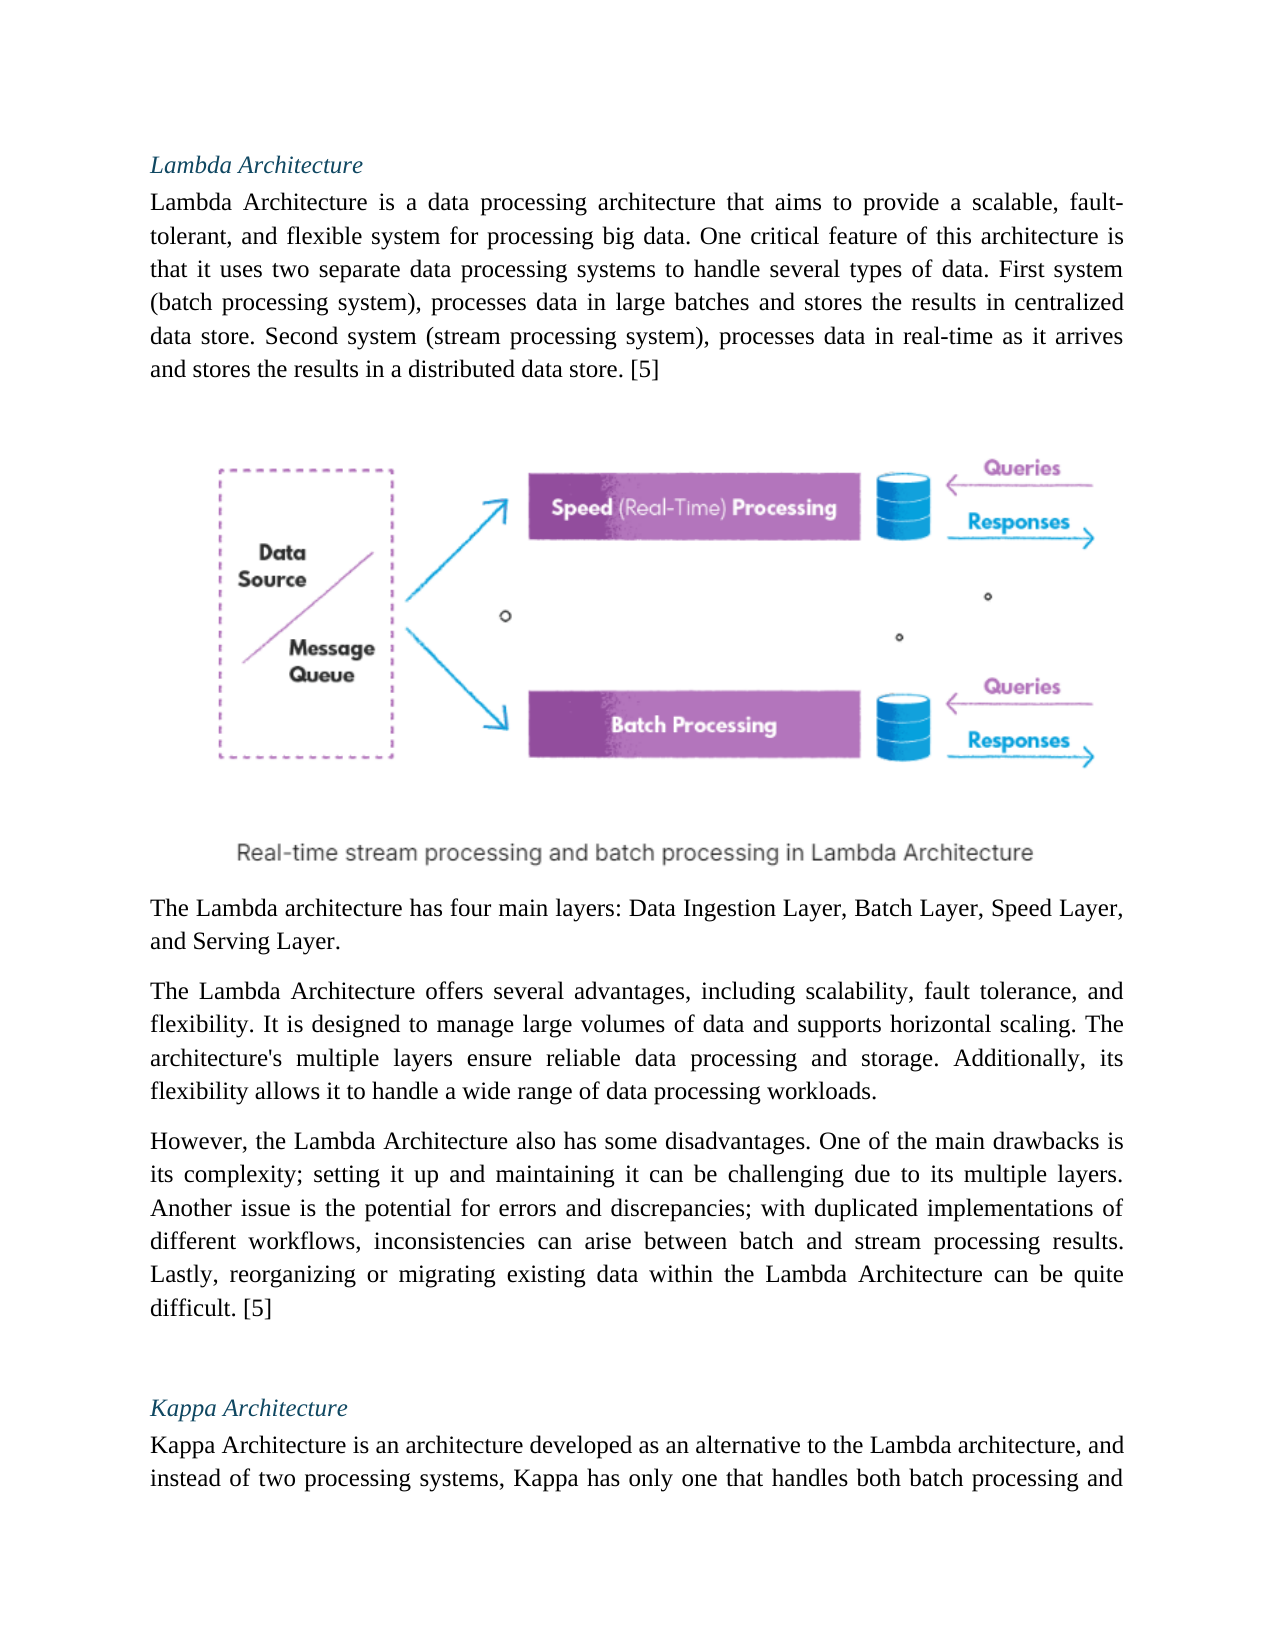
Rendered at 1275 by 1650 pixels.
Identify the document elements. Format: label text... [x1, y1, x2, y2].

subtitle Kappa Architecture [150, 1393, 1125, 1421]
text However, the Lambda Architecture also has some disadvantages. One of the main drawbacks is its complexity; setting it up and maintaining it can be challenging due to its multiple layers. Another issue is the potential for errors and discrepancies; with duplicated implementations of different workflows, inconsistencies can arise between batch and stream processing results. Lastly, reorganizing or migrating existing data within the Lambda Architecture can be quite difficult. [5] [150, 1126, 1125, 1321]
subtitle Lambda Architecture [150, 150, 1125, 179]
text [150, 1430, 1125, 1492]
text The Lambda architecture has four main layers: Data Ingestion Layer, Batch Layer, Speed Layer, and Serving Layer. [150, 893, 1125, 955]
picture [150, 404, 1125, 872]
text The Lambda Architecture offers several advantages, including scalability, fault tolerance, and flexibility. It is designed to manage large volumes of data and supports horizontal scaling. The architecture's multiple layers ensure reliable data processing and storage. Additionally, its flexibility allows it to handle a wide range of data processing workloads. [150, 976, 1125, 1105]
text Lambda Architecture is a data processing architecture that aims to provide a scalable, fault-tolerant, and flexible system for processing big data. One critical feature of this architecture is that it uses two separate data processing systems to handle several types of data. First system (batch processing system), processes data in large batches and stores the results in centralized data store. Second system (stream processing system), processes data in real-time as it arrives and stores the results in a distributed data store. [5] [150, 187, 1125, 383]
